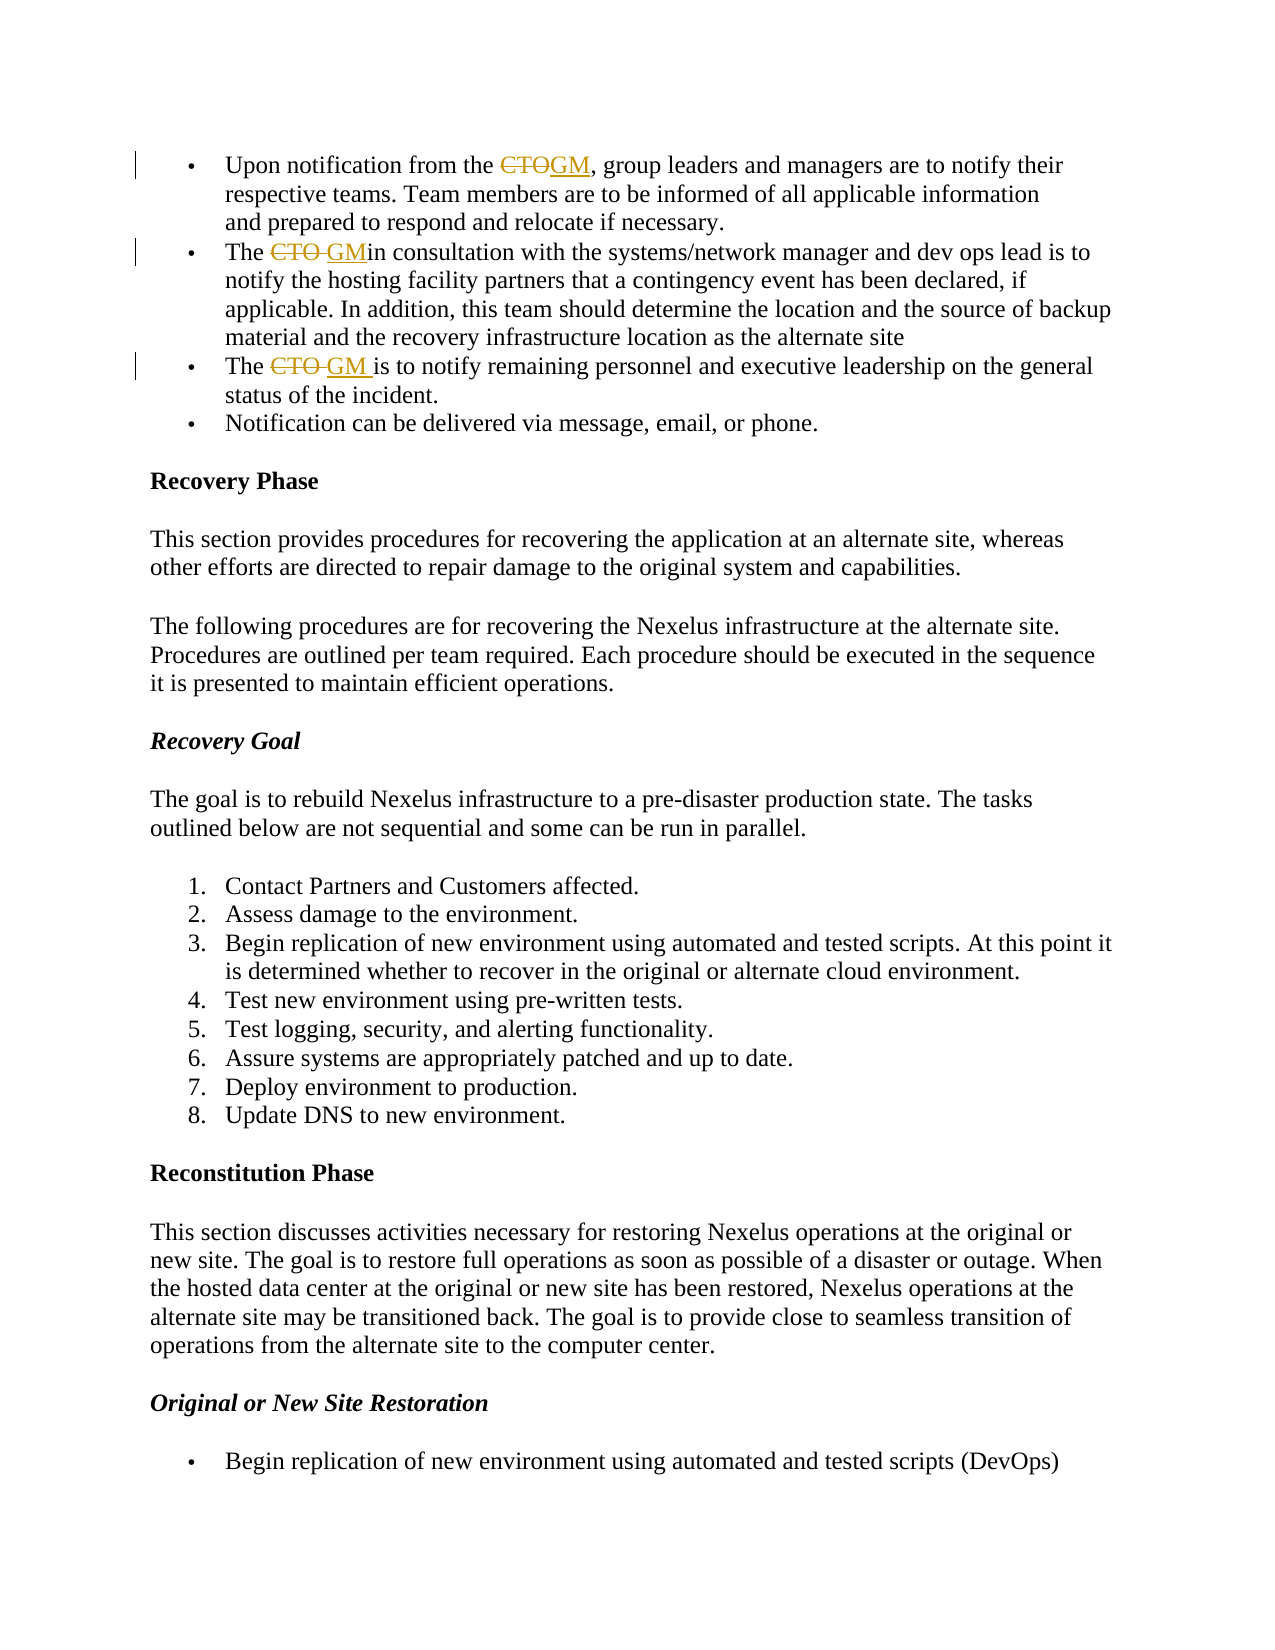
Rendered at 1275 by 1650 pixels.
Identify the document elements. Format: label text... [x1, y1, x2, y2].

text This section provides procedures for recovering the application at an alternate site, whereas other efforts are directed to repair damage to the original system and capabilities. [150, 525, 1121, 581]
list Notification can be delivered via message, email, or phone. [188, 408, 1125, 437]
text Original or New Site Restoration [150, 1388, 1125, 1417]
list Test logging, security, and alerting functionality. [188, 1014, 1125, 1043]
text This section discusses activities necessary for restoring Nexelus operations at the original or new site. The goal is to restore full operations as soon as possible of a disaster or outage. When the hosted data center at the original or new site has been restored, Nexelus operations at the alternate site may be transitioned back. The goal is to provide close to seamless transition of operations from the alternate site to the computer center. [150, 1218, 1119, 1359]
list Contact Partners and Customers affected. [188, 871, 1125, 899]
text The following procedures are for recovering the Nexelus infrastructure at the alternate site. Procedures are outlined per team required. Each procedure should be executed in the sequence it is presented to maintain efficient operations. [150, 612, 1114, 697]
text Reconstitution Phase [150, 1158, 1125, 1187]
list Deploy environment to production. [188, 1072, 1125, 1100]
list Assess damage to the environment. [188, 899, 1125, 928]
list Test new environment using pre-written tests. [188, 985, 1125, 1014]
list Assure systems are appropriately patched and up to date. [188, 1043, 1125, 1072]
list Upon notification from the , group leaders and managers are to notify their respective teams. Team members are to be informed of all applicable information and prepared to respond and relocate if necessary. [188, 151, 1081, 236]
list Update DNS to new environment. [188, 1100, 1125, 1129]
text Recovery Phase [150, 466, 1125, 495]
text The goal is to rebuild Nexelus infrastructure to a pre-disaster production state. The tasks outlined below are not sequential and some can be run in parallel. [150, 785, 1121, 842]
list The is to notify remaining personnel and executive leadership on the general status of the incident. [188, 352, 1108, 408]
list Begin replication of new environment using automated and tested scripts. At this point it is determined whether to recover in the original or alternate cloud environment. [188, 929, 1112, 985]
list Begin replication of new environment using automated and tested scripts (DevOps) [188, 1446, 1125, 1475]
list The in consultation with the systems/network manager and dev ops lead is to notify the hosting facility partners that a contingency event has been declared, if applicable. In addition, this team should determine the location and the source of backup material and the recovery infrastructure location as the alternate site [188, 238, 1117, 351]
text Recovery Goal [150, 726, 1125, 755]
